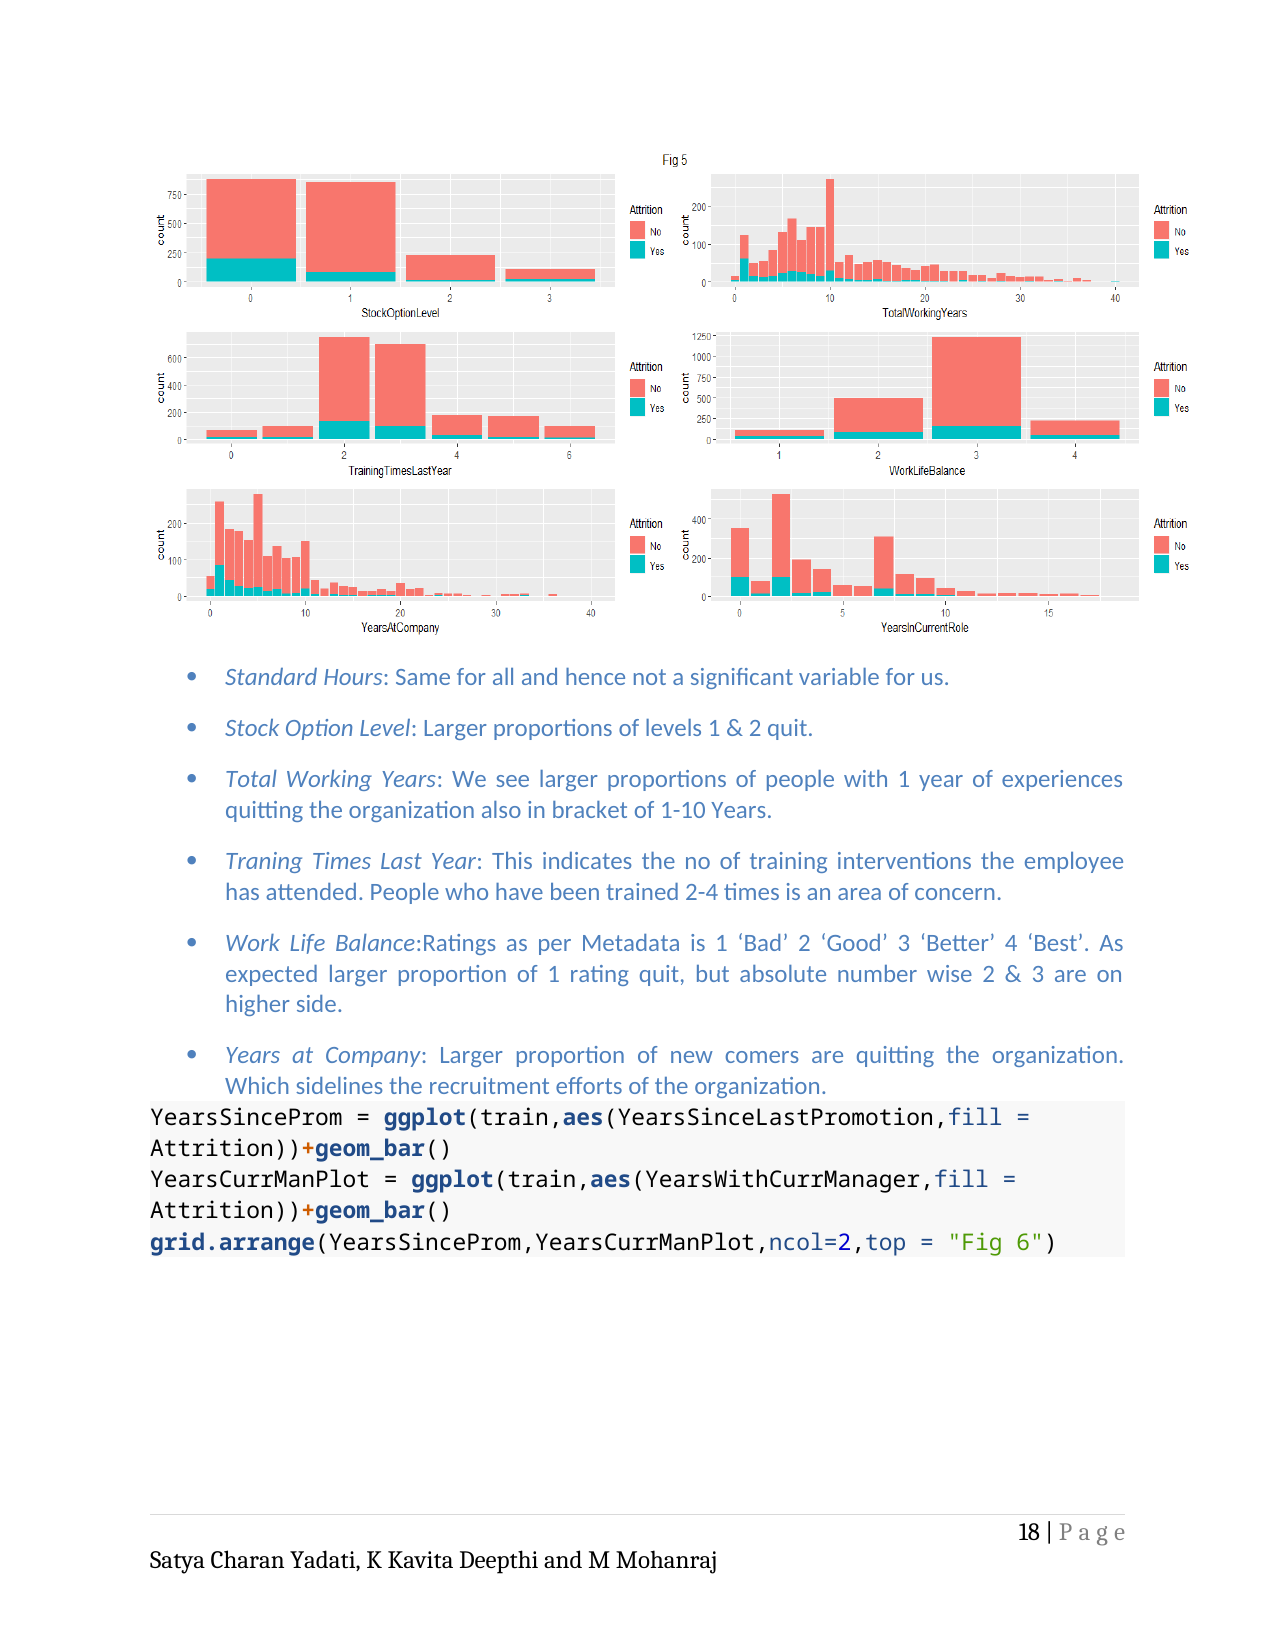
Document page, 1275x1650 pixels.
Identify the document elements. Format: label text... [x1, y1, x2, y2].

subtitle Traning Times Last Year: This indicates the no of training interventions the employee has attended. People who have been trained 2-4 times is an area of concern. [187, 845, 1125, 906]
subtitle Total Working Years: We see larger proportions of people with 1 year of experiences quitting the organization also in bracket of 1-10 Years. [187, 763, 1125, 824]
subtitle Years at Company: Larger proportion of new comers are quitting the organization. Which sidelines the recruitment efforts of the organization. [187, 1040, 1125, 1101]
subtitle Stock Option Level: Larger proportions of levels 1 & 2 quit. [187, 712, 1125, 743]
subtitle Work Life Balance:Ratings as per Metadata is 1 ‘Bad’ 2 ‘Good’ 3 ‘Better’ 4 ‘Best’. As expected larger proportion of 1 rating quit, but absolute number wise 2 & 3 are on higher side. [187, 927, 1125, 1019]
subtitle Standard Hours: Same for all and hence not a significant variable for us. [187, 661, 1125, 691]
text YearsSinceProm = ggplot(train,aes(YearsSinceLastPromotion,fill = Attrition))+geom_bar() YearsCurrManPlot = ggplot(train,aes(YearsWithCurrManager,fill = Attrition))+geom_bar() grid.arrange(YearsSinceProm,YearsCurrManPlot,ncol=2,top = "Fig 6") [150, 1101, 1125, 1257]
picture [150, 150, 1199, 640]
